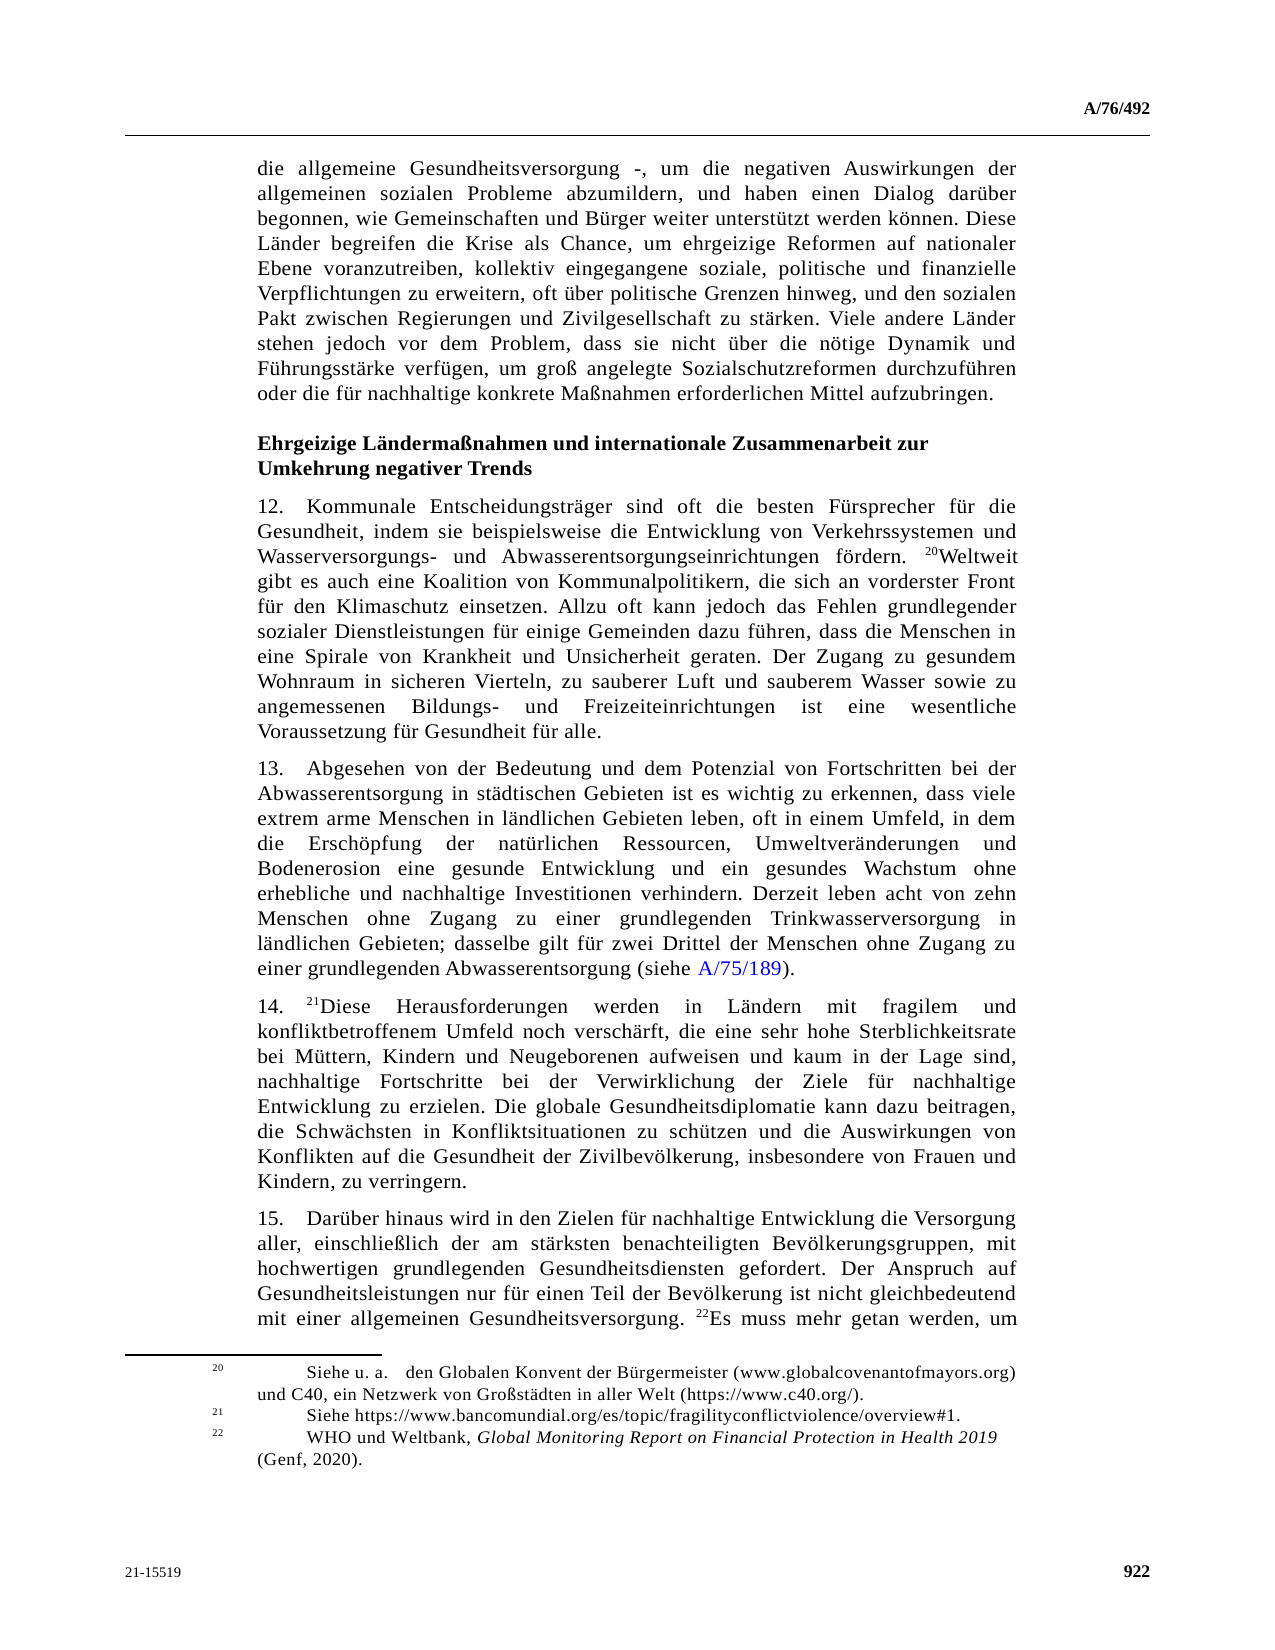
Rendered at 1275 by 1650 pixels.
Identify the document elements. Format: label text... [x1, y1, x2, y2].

text Ehrgeizige Ländermaßnahmen und internationale Zusammenarbeit zur Umkehrung negativer Trends [125, 431, 978, 481]
list Abgesehen von der Bedeutung und dem Potenzial von Fortschritten bei der Abwasserentsorgung in städtischen Gebieten ist es wichtig zu erkennen, dass viele extrem arme Menschen in ländlichen Gebieten leben, oft in einem Umfeld, in dem die Erschöpfung der natürlichen Ressourcen, Umweltveränderungen und Bodenerosion eine gesunde Entwicklung und ein gesundes Wachstum ohne erhebliche und nachhaltige Investitionen verhindern. Derzeit leben acht von zehn Menschen ohne Zugang zu einer grundlegenden Trinkwasserversorgung in ländlichen Gebieten; dasselbe gilt für zwei Drittel der Menschen ohne Zugang zu einer grundlegenden Abwasserentsorgung (siehe A/75/189). [257, 756, 1018, 981]
list Kommunale Entscheidungsträger sind oft die besten Fürsprecher für die Gesundheit, indem sie beispielsweise die Entwicklung von Verkehrssystemen und Wasserversorgungs- und Abwasserentsorgungseinrichtungen fördern. Weltweit gibt es auch eine Koalition von Kommunalpolitikern, die sich an vorderster Front für den Klimaschutz einsetzen. Allzu oft kann jedoch das Fehlen grundlegender sozialer Dienstleistungen für einige Gemeinden dazu führen, dass die Menschen in eine Spirale von Krankheit und Unsicherheit geraten. Der Zugang zu gesundem Wohnraum in sicheren Vierteln, zu sauberer Luft und sauberem Wasser sowie zu angemessenen Bildungs- und Freizeiteinrichtungen ist eine wesentliche Voraussetzung für Gesundheit für alle. [257, 493, 1018, 743]
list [257, 156, 1018, 406]
list Diese Herausforderungen werden in Ländern mit fragilem und konfliktbetroffenem Umfeld noch verschärft, die eine sehr hohe Sterblichkeitsrate bei Müttern, Kindern und Neugeborenen aufweisen und kaum in der Lage sind, nachhaltige Fortschritte bei der Verwirklichung der Ziele für nachhaltige Entwicklung zu erzielen. Die globale Gesundheitsdiplomatie kann dazu beitragen, die Schwächsten in Konfliktsituationen zu schützen und die Auswirkungen von Konflikten auf die Gesundheit der Zivilbevölkerung, insbesondere von Frauen und Kindern, zu verringern. [257, 993, 1018, 1193]
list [257, 1206, 1018, 1331]
